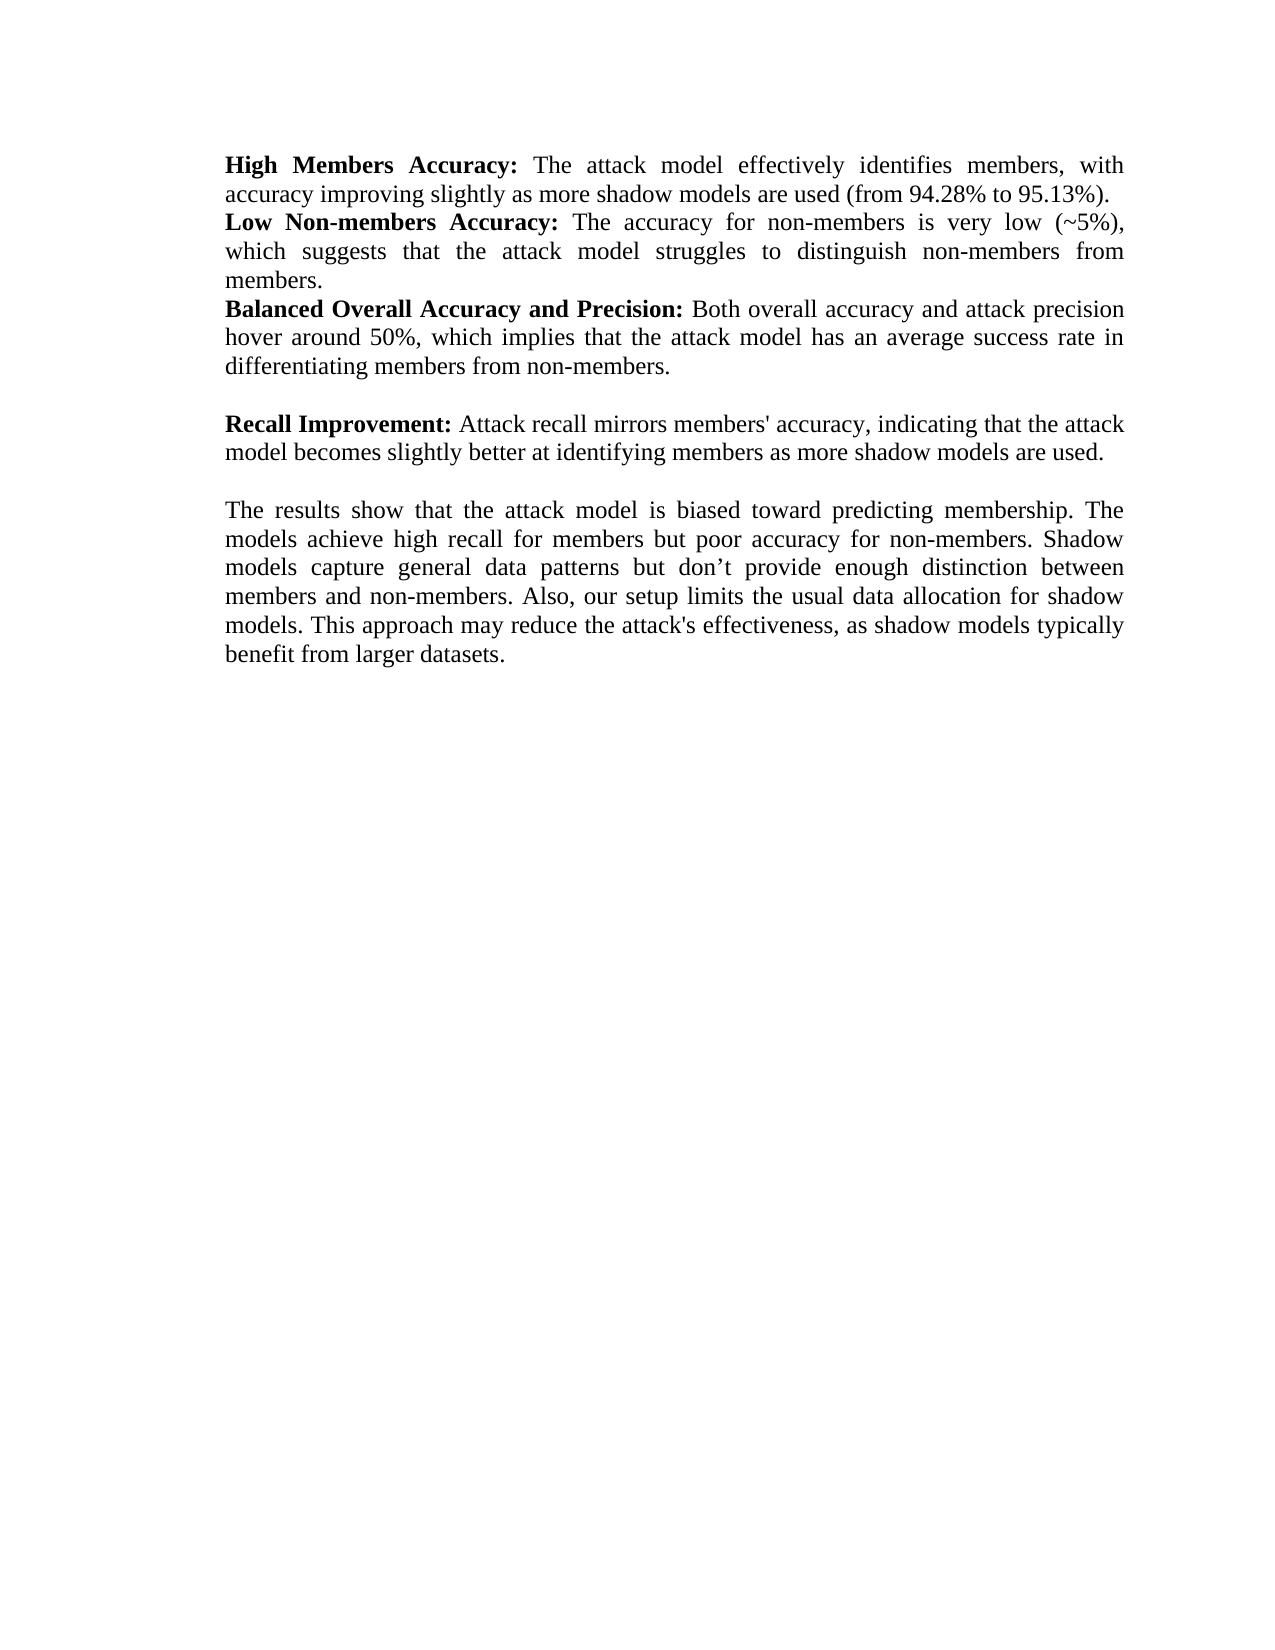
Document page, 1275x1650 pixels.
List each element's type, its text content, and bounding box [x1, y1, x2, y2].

list Balanced Overall Accuracy and Precision: Both overall accuracy and attack precision hover around 50%, which implies that the attack model has an average success rate in differentiating members from non-members. [225, 294, 1125, 380]
list High Members Accuracy: The attack model effectively identifies members, with accuracy improving slightly as more shadow models are used (from 94.28% to 95.13%). [225, 150, 1125, 207]
list Low Non-members Accuracy: The accuracy for non-members is very low (~5%), which suggests that the attack model struggles to distinguish non-members from members. [225, 207, 1125, 294]
list The results show that the attack model is biased toward predicting membership. The models achieve high recall for members but poor accuracy for non-members. Shadow models capture general data patterns but don’t provide enough distinction between members and non-members. Also, our setup limits the usual data allocation for shadow models. This approach may reduce the attack's effectiveness, as shadow models typically benefit from larger datasets. [225, 495, 1125, 667]
list Recall Improvement: Attack recall mirrors members' accuracy, indicating that the attack model becomes slightly better at identifying members as more shadow models are used. [225, 409, 1125, 466]
